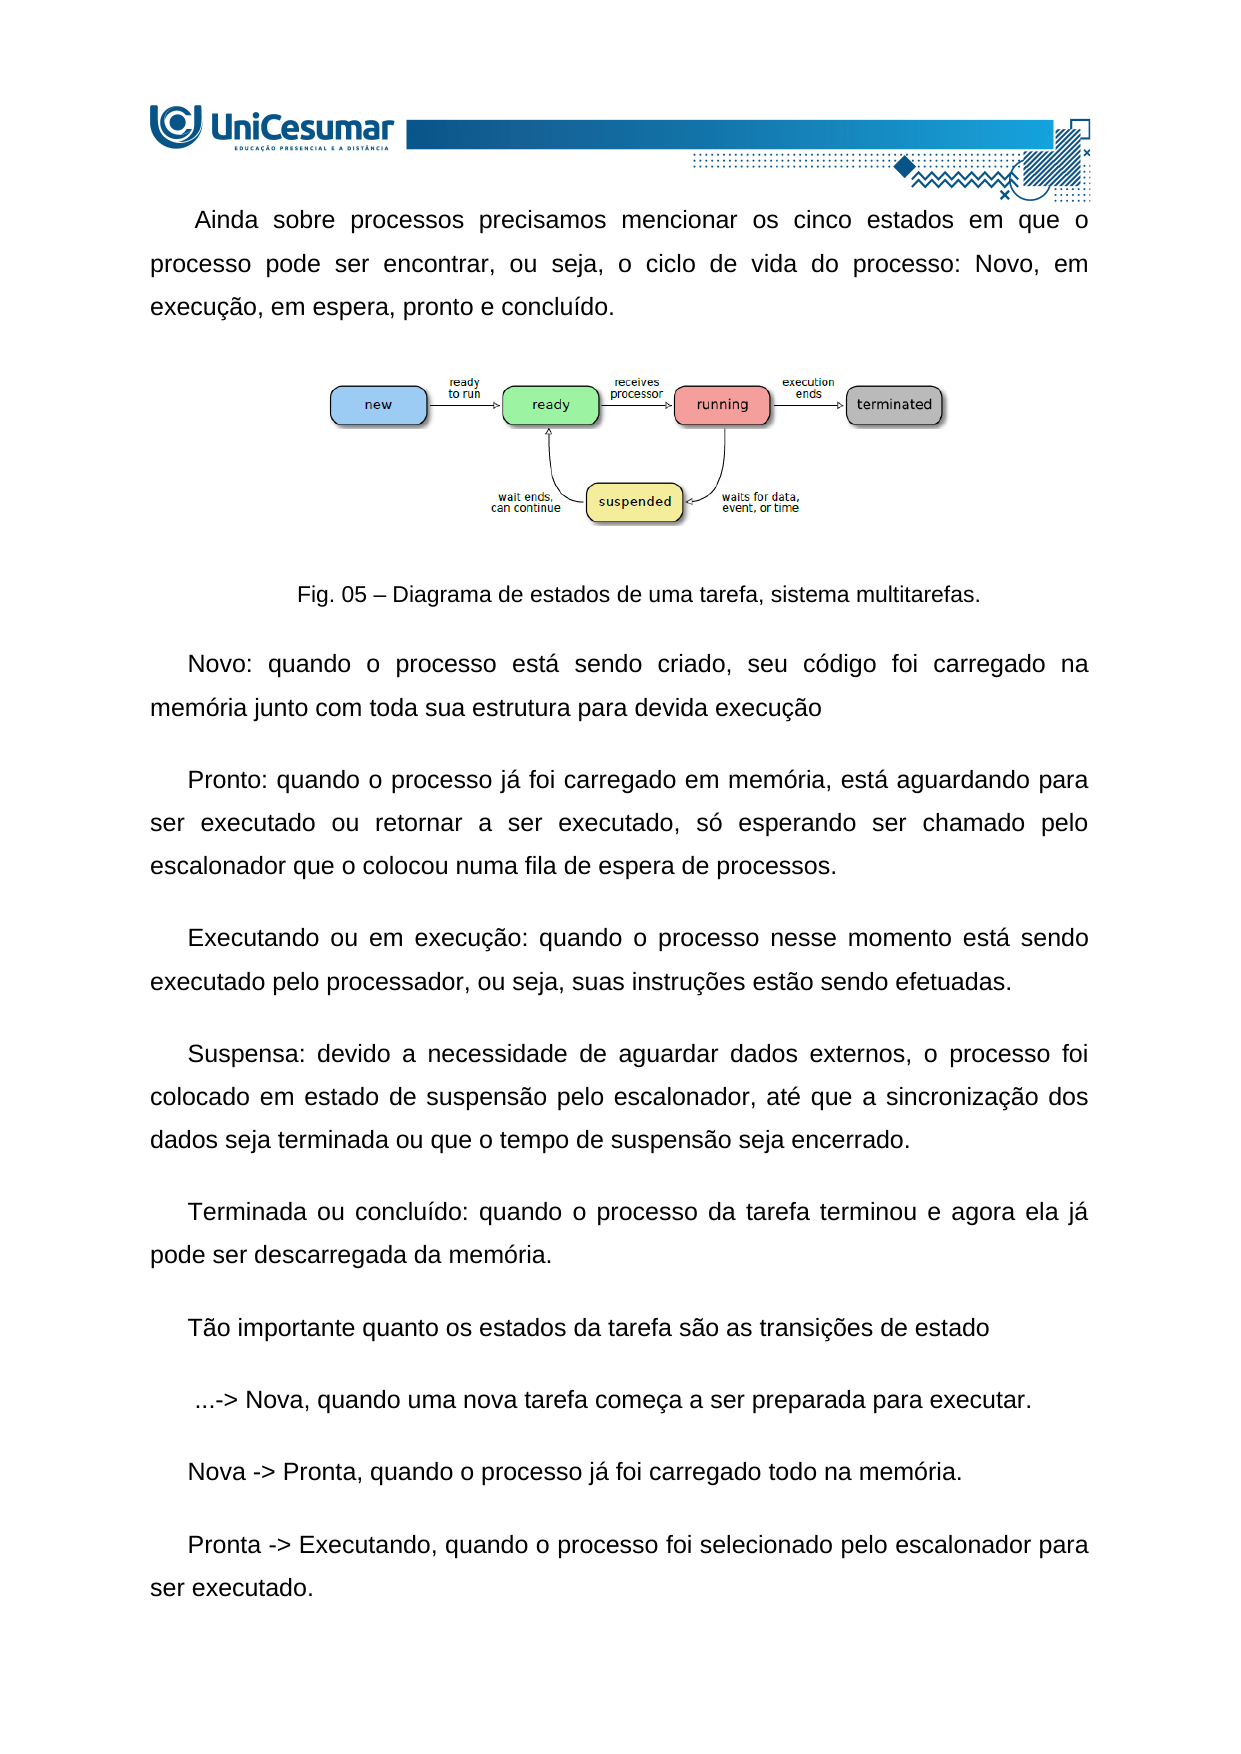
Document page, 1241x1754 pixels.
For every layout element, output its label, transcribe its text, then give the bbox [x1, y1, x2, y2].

text Terminada ou concluído: quando o processo da tarefa terminou e agora ela já pode ser descarregada da memória. [150, 1197, 1090, 1269]
text Executando ou em execução: quando o processo nesse momento está sendo executado pelo processador, ou seja, suas instruções estão sendo efetuadas. [150, 923, 1090, 995]
text Fig. 05 – Diagrama de estados de uma tarefa, sistema multitarefas. [187, 581, 1090, 607]
text Suspensa: devido a necessidade de aguardar dados externos, o processo foi colocado em estado de suspensão pelo escalonador, até que a sincronização dos dados seja terminada ou que o tempo de suspensão seja encerrado. [150, 1039, 1090, 1154]
text Ainda sobre processos precisamos mencionar os cinco estados em que o processo pode ser encontrar, ou seja, o ciclo de vida do processo: Novo, em execução, em espera, pronto e concluído. [150, 205, 1090, 320]
text Nova -> Pronta, quando o processo já foi carregado todo na memória. [187, 1457, 1090, 1486]
text Pronta -> Executando, quando o processo foi selecionado pelo escalonador para ser executado. [150, 1530, 1090, 1602]
text Pronto: quando o processo já foi carregado em memória, está aguardando para ser executado ou retornar a ser executado, só esperando ser chamado pelo escalonador que o colocou numa fila de espera de processos. [150, 765, 1090, 880]
text Tão importante quanto os estados da tarefa são as transições de estado [150, 1313, 1090, 1342]
text ...-> Nova, quando uma nova tarefa começa a ser preparada para executar. [187, 1385, 1090, 1414]
picture [150, 105, 1091, 202]
text Novo: quando o processo está sendo criado, seu código foi carregado na memória junto com toda sua estrutura para devida execução [150, 649, 1090, 721]
picture [288, 363, 989, 539]
